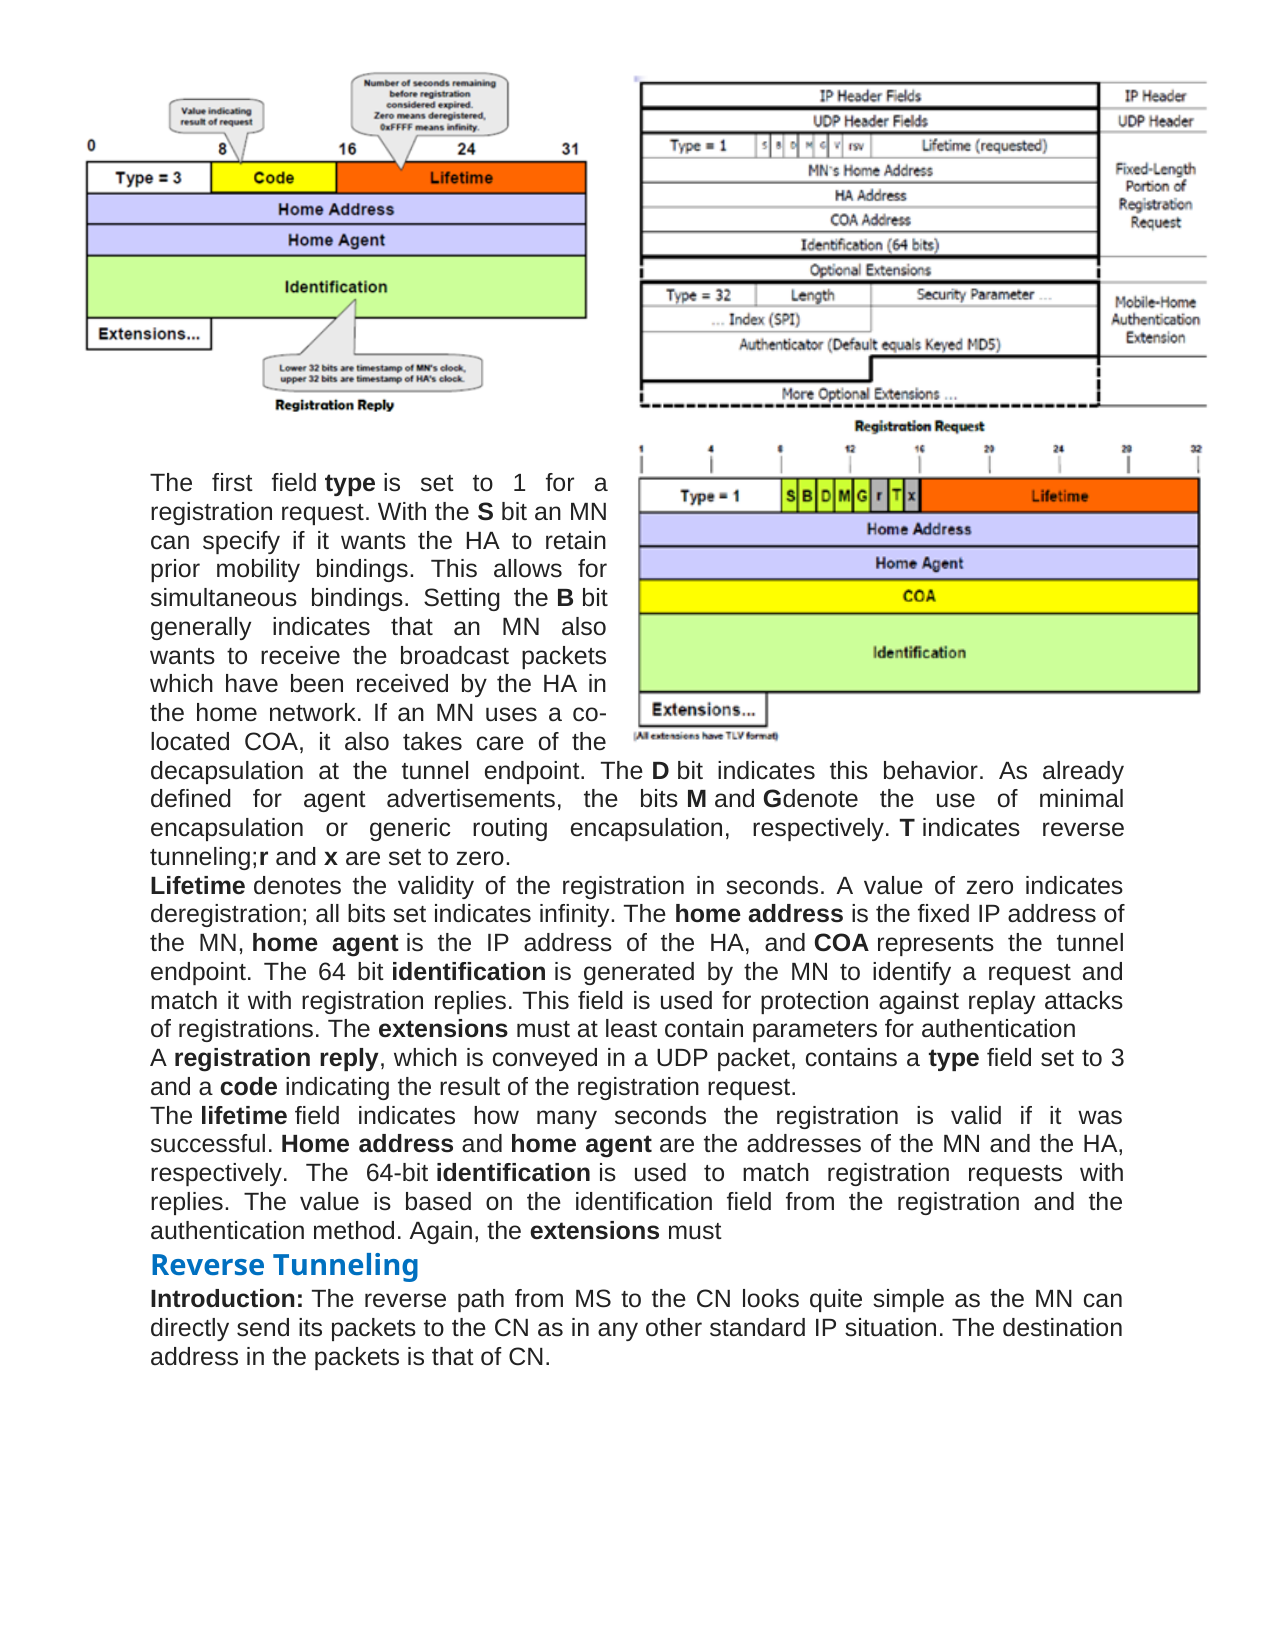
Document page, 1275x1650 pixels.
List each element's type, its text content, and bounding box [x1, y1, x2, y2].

text The lifetime field indicates how many seconds the registration is valid if it was successful. Home address and home agent are the addresses of the MN and the HA, respectively. The 64-bit identification is used to match registration requests with replies. The value is based on the identification field from the registration and the authentication method. Again, the extensions must [150, 1101, 1125, 1244]
text Reverse Tunneling [150, 1244, 1125, 1284]
picture [626, 65, 1229, 743]
text Introduction: The reverse path from MS to the CN looks quite simple as the MN can directly send its packets to the CN as in any other standard IP situation. The destination address in the packets is that of CN. [150, 1284, 1125, 1370]
text A registration reply, which is conveyed in a UDP packet, contains a type field set to 3 and a code indicating the result of the registration request. [150, 1043, 1125, 1101]
text The first field type is set to 1 for a registration request. With the S bit an MN can specify if it wants the HA to retain prior mobility bindings. This allows for simultaneous bindings. Setting the B bit generally indicates that an MN also wants to receive the broadcast packets which have been received by the HA in the home network. If an MN uses a co-located COA, it also takes care of the decapsulation at the tunnel endpoint. The D bit indicates this behavior. As already defined for agent advertisements, the bits M and Gdenote the use of minimal encapsulation or generic routing encapsulation, respectively. T indicates reverse tunneling;r and x are set to zero. [150, 468, 1125, 871]
text Lifetime denotes the validity of the registration in seconds. A value of zero indicates deregistration; all bits set indicates infinity. The home address is the fixed IP address of the MN, home agent is the IP address of the HA, and COA represents the tunnel endpoint. The 64 bit identification is generated by the MN to identify a request and match it with registration replies. This field is used for protection against replay attacks of registrations. The extensions must at least contain parameters for authentication [150, 871, 1125, 1043]
picture [73, 65, 604, 412]
